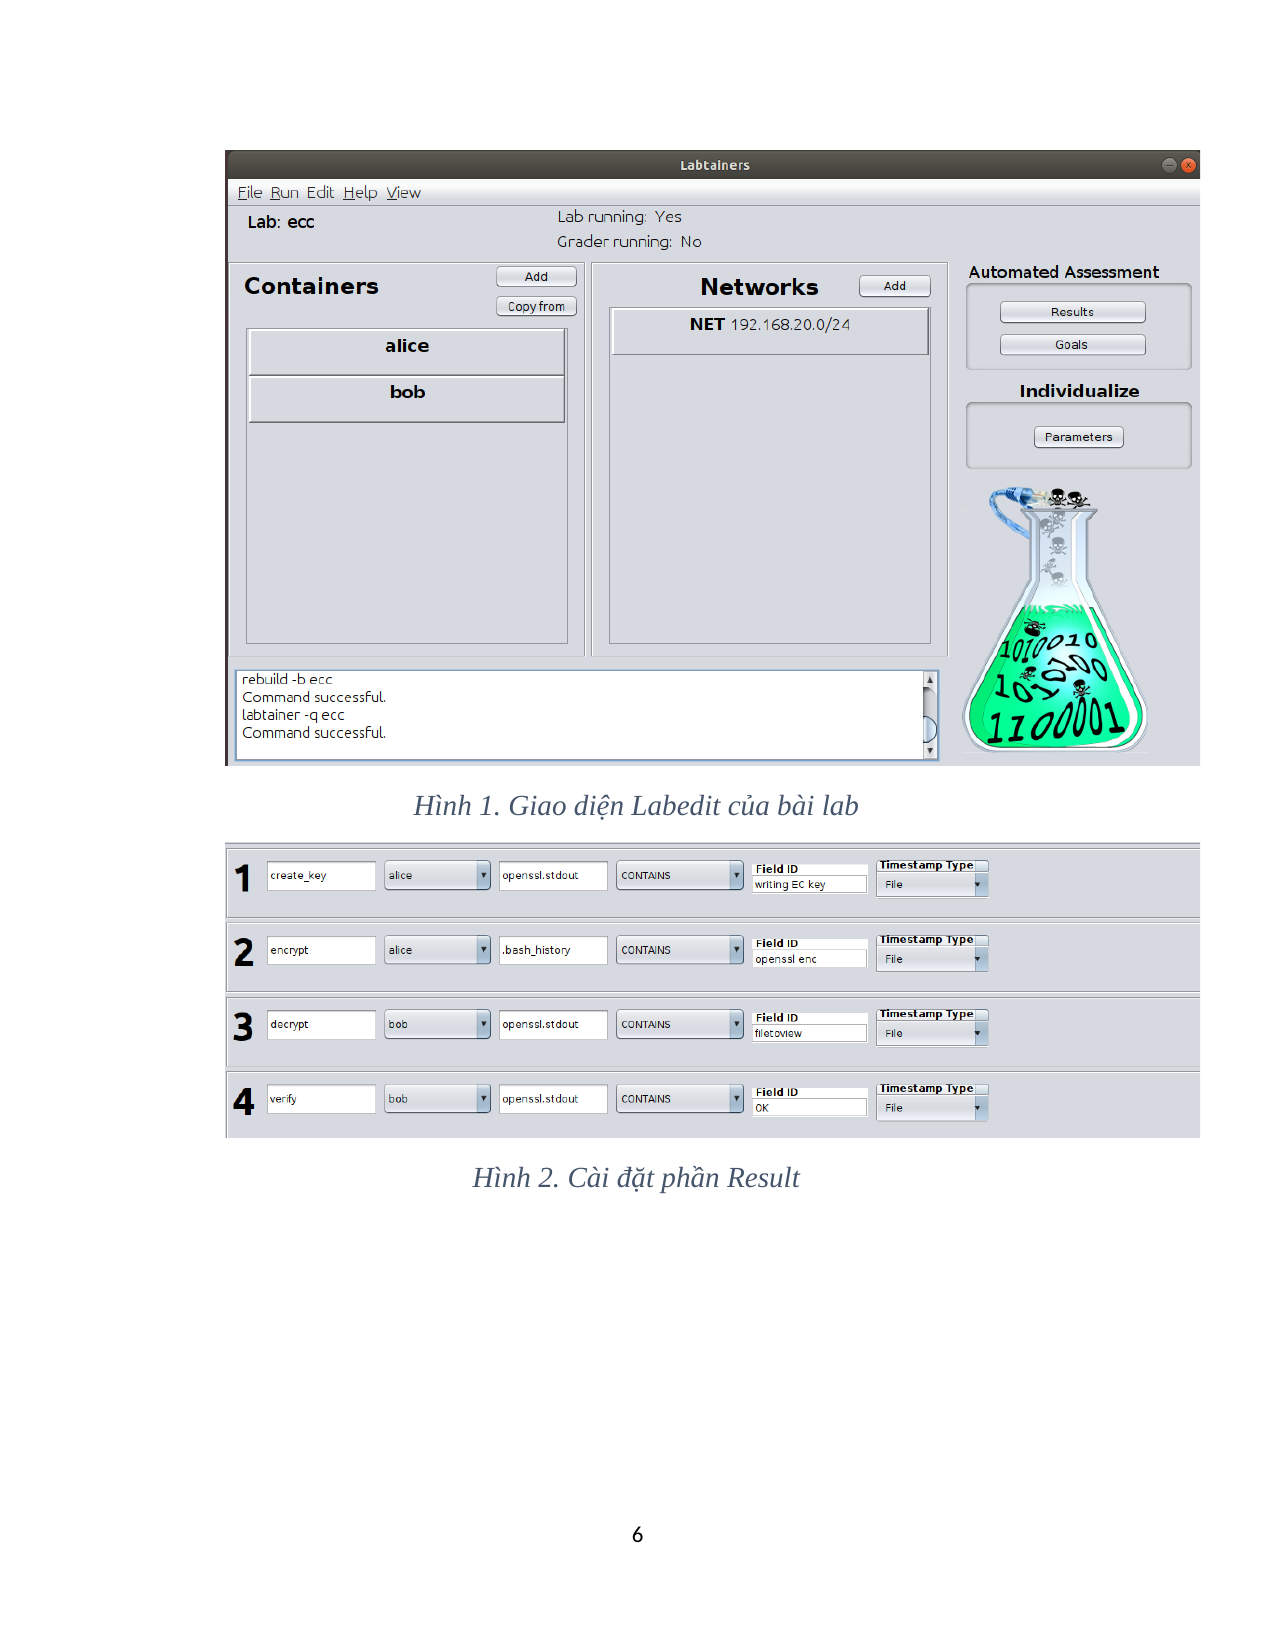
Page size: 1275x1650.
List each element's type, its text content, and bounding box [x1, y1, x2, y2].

picture [225, 842, 1200, 1138]
text Hình 1. Giao diện Labedit của bài lab [150, 788, 1125, 822]
text Hình 2. Cài đặt phần Result [150, 1160, 1125, 1194]
picture [225, 150, 1200, 766]
